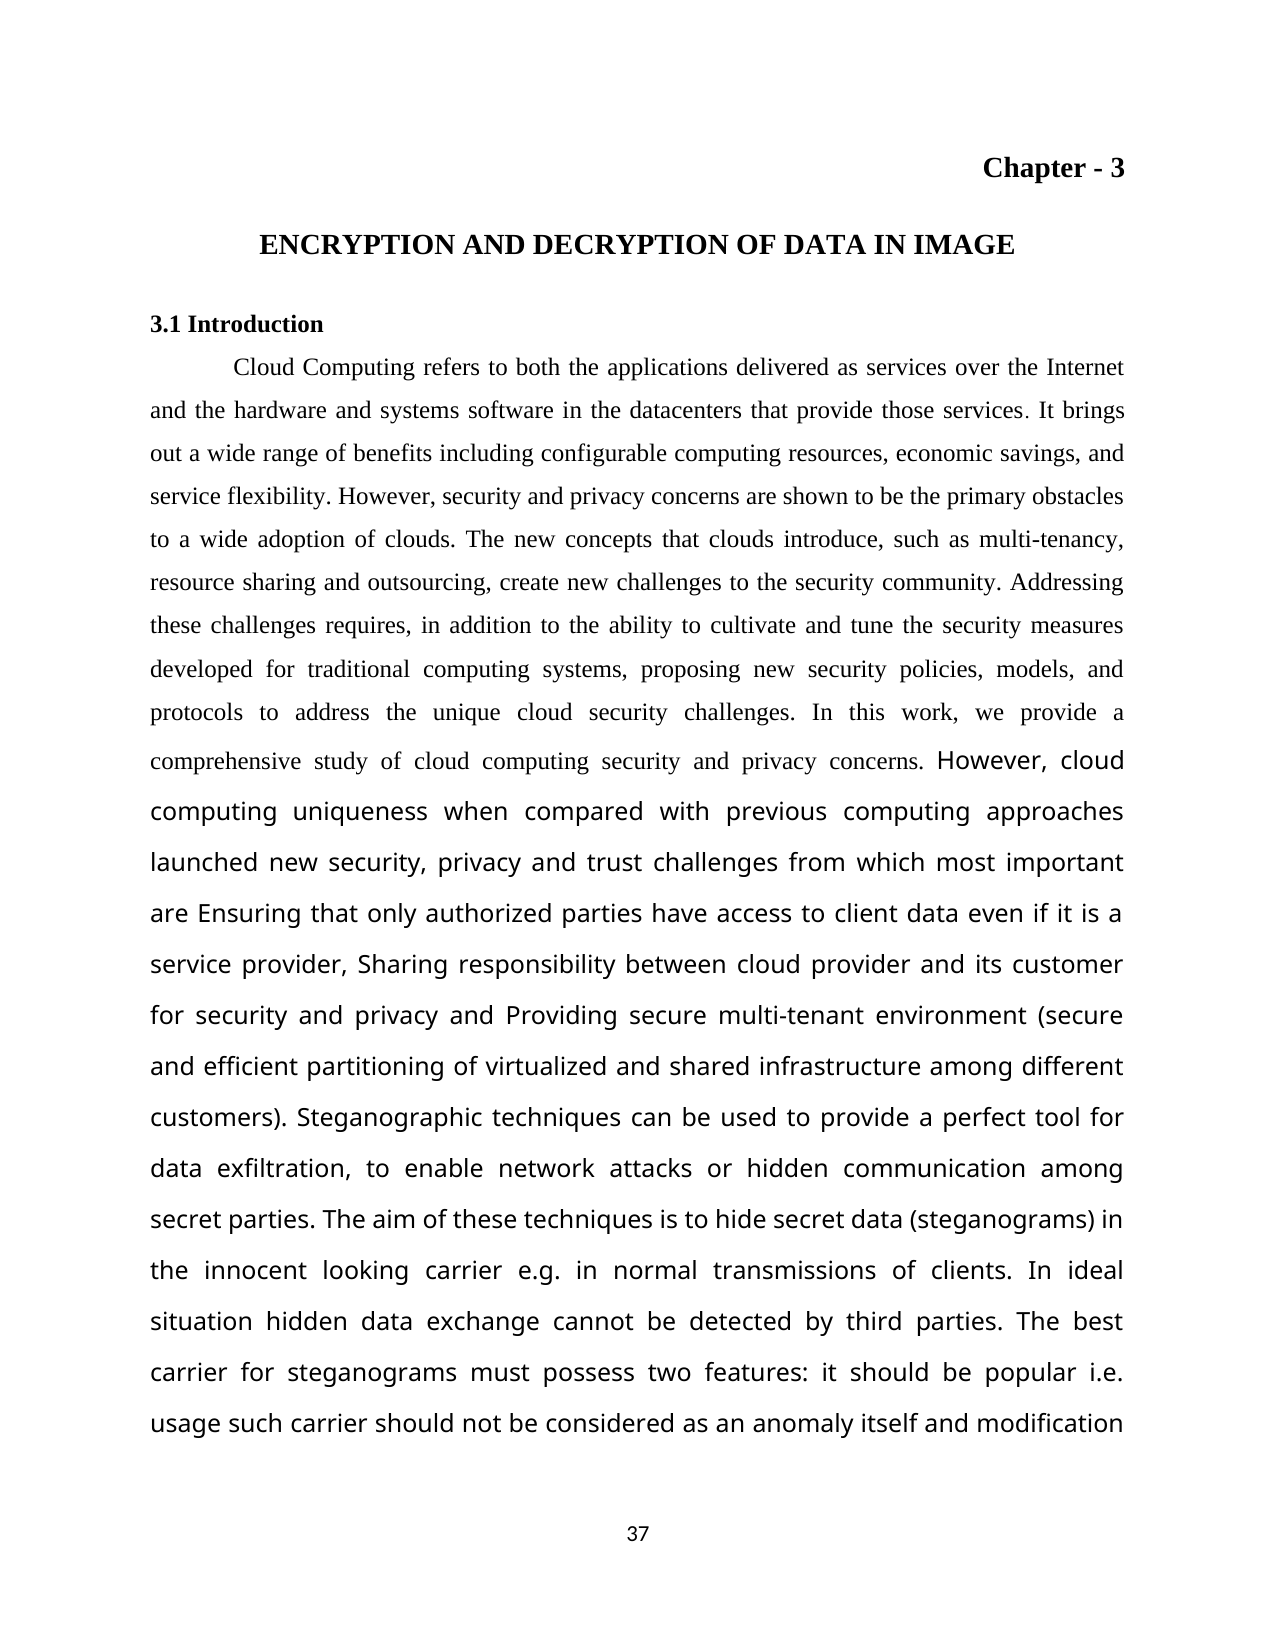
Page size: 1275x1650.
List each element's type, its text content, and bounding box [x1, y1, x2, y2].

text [150, 352, 1125, 1440]
text ENCRYPTION AND DECRYPTION OF DATA IN IMAGE [150, 227, 1125, 261]
text 3.1 Introduction [150, 309, 1125, 337]
text Chapter - 3 [150, 150, 1125, 183]
